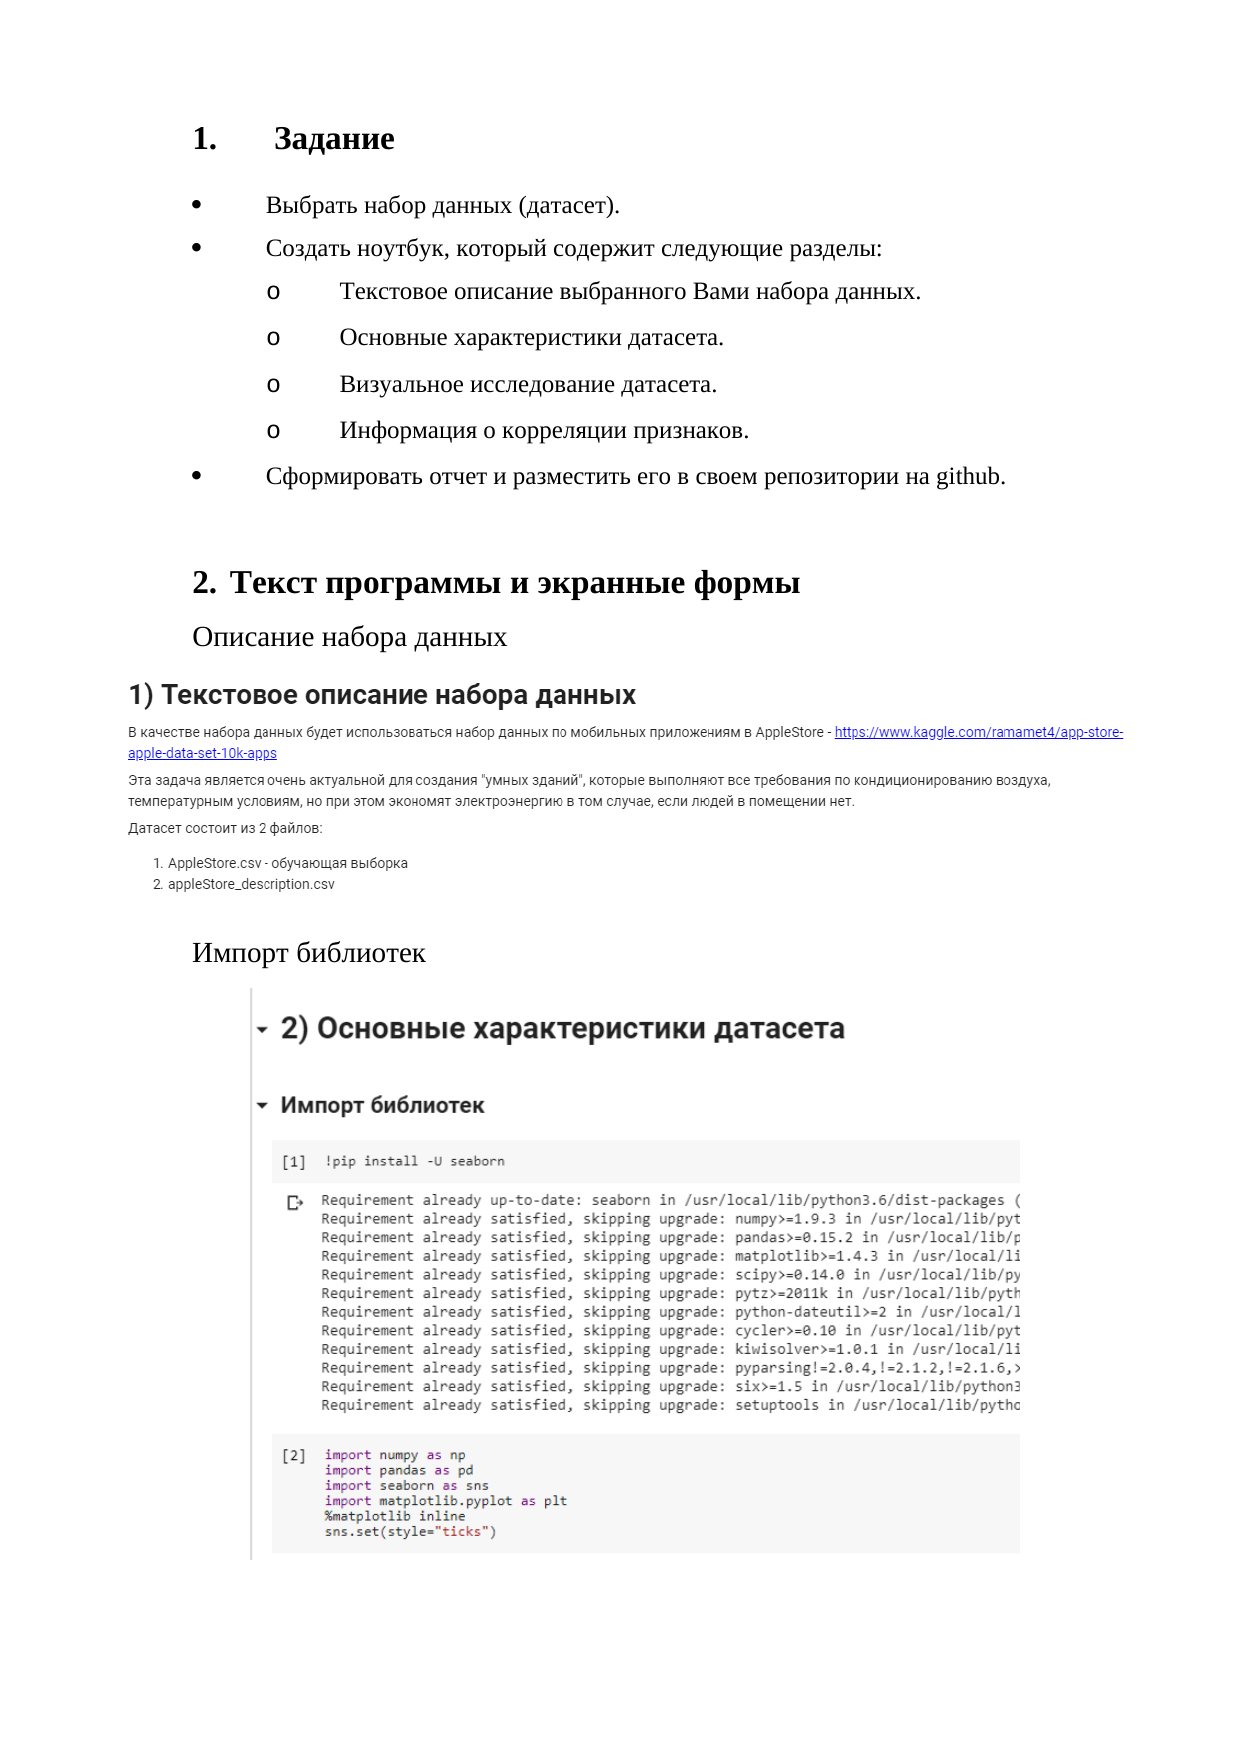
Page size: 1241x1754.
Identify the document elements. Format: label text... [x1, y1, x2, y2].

list Текстовое описание выбранного Вами набора данных. [118, 276, 1152, 307]
list Информация о корреляции признаков. [118, 415, 1152, 446]
list Визуальное исследование датасета. [118, 369, 1152, 399]
picture [249, 988, 1020, 1560]
list Текст программы и экранные формы [192, 562, 1152, 600]
list Задание [118, 118, 1152, 156]
list Основные характеристики датасета. [118, 322, 1152, 353]
list Импорт библиотек [118, 936, 1152, 969]
list Описание набора данных [118, 619, 1152, 653]
list Выбрать набор данных (датасет). [118, 190, 1152, 219]
picture [118, 669, 1152, 919]
list Создать ноутбук, который содержит следующие разделы: [118, 233, 1152, 262]
list Сформировать отчет и разместить его в своем репозитории на github. [118, 461, 1152, 490]
